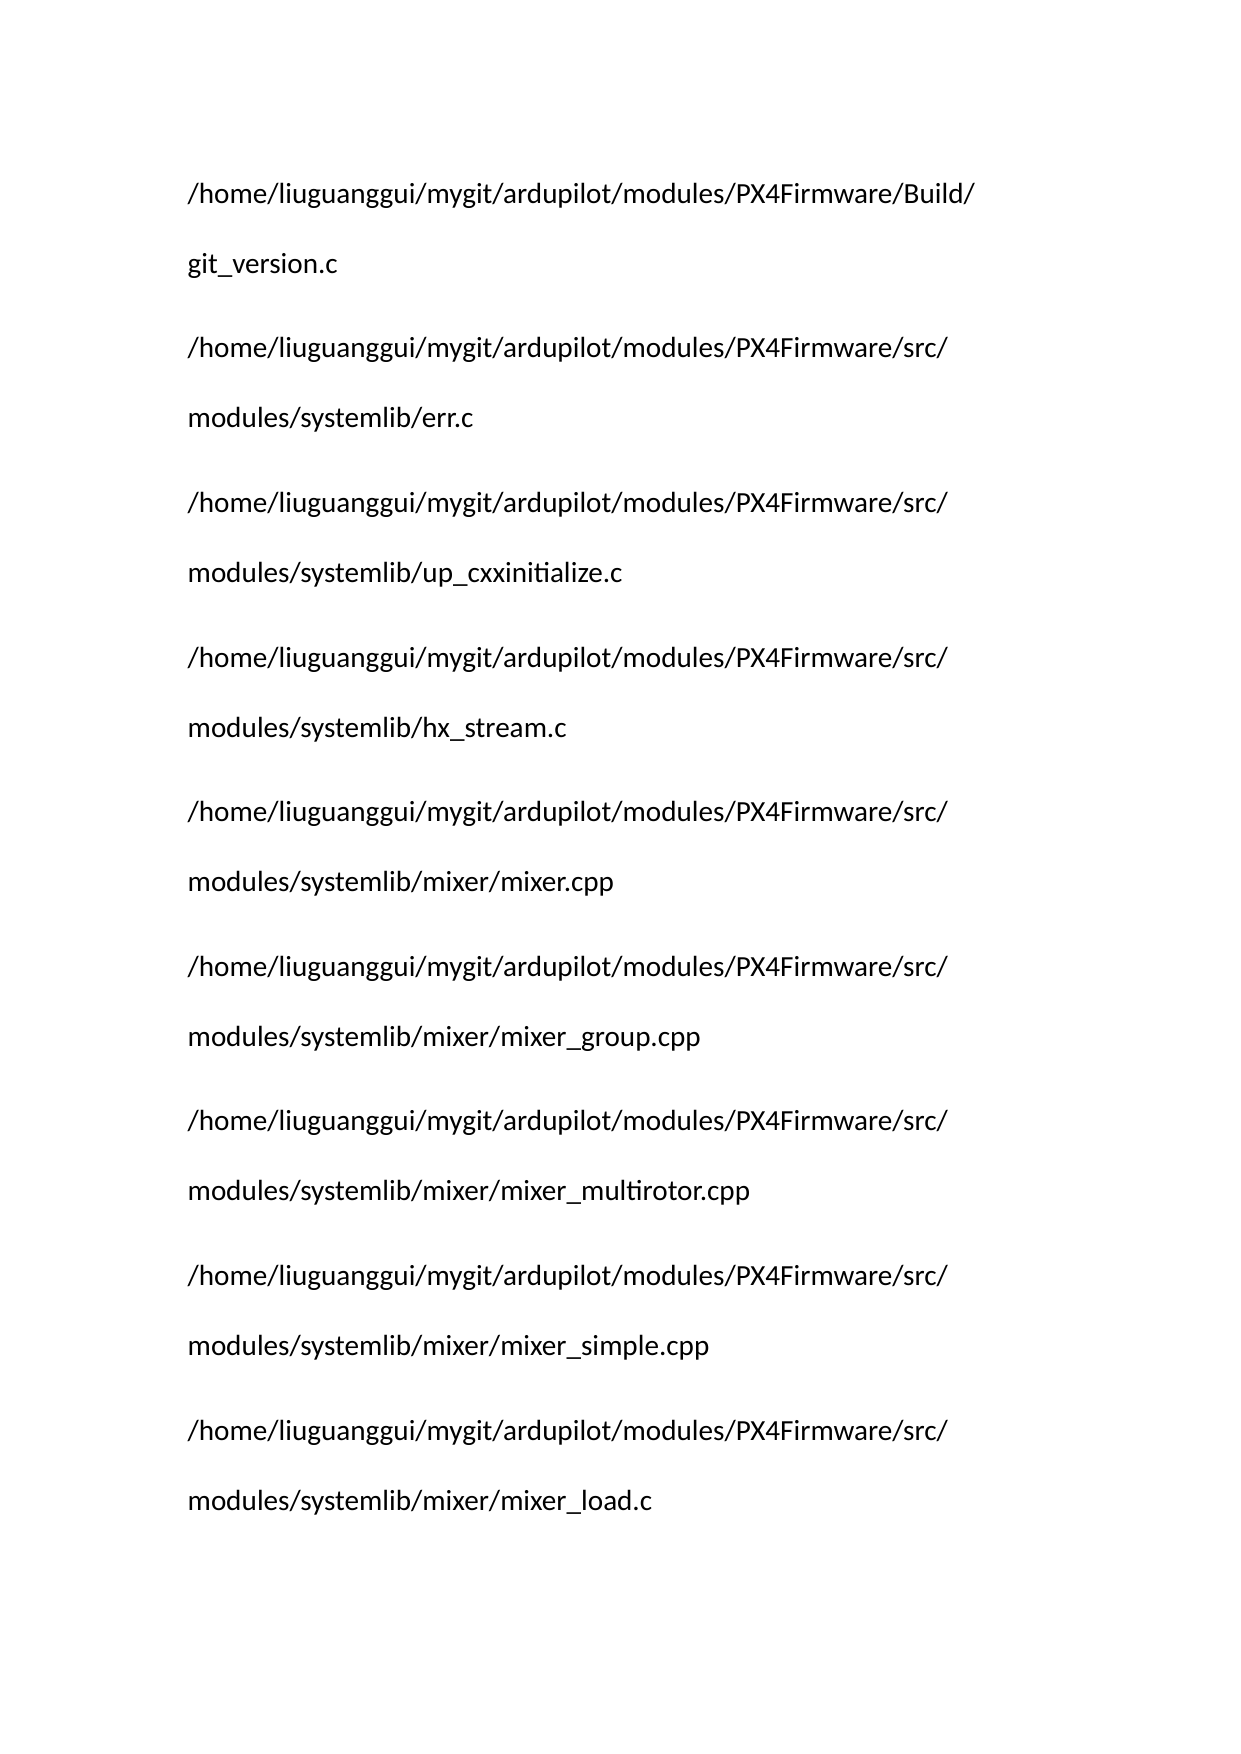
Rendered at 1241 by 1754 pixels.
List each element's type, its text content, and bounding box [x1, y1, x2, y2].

text /home/liuguanggui/mygit/ardupilot/modules/PX4Firmware/src/modules/systemlib/mixer/mixer_multirotor.cpp [187, 1088, 1053, 1223]
text /home/liuguanggui/mygit/ardupilot/modules/PX4Firmware/src/modules/systemlib/mixer/mixer_simple.cpp [187, 1242, 1053, 1377]
text /home/liuguanggui/mygit/ardupilot/modules/PX4Firmware/src/modules/systemlib/mixer/mixer_load.c [187, 1397, 1053, 1532]
text /home/liuguanggui/mygit/ardupilot/modules/PX4Firmware/Build/git_version.c [187, 160, 1053, 295]
text /home/liuguanggui/mygit/ardupilot/modules/PX4Firmware/src/modules/systemlib/mixer/mixer_group.cpp [187, 933, 1053, 1068]
text /home/liuguanggui/mygit/ardupilot/modules/PX4Firmware/src/modules/systemlib/up_cxxinitialize.c [187, 469, 1053, 604]
text /home/liuguanggui/mygit/ardupilot/modules/PX4Firmware/src/modules/systemlib/mixer/mixer.cpp [187, 778, 1053, 914]
text /home/liuguanggui/mygit/ardupilot/modules/PX4Firmware/src/modules/systemlib/err.c [187, 315, 1053, 450]
text /home/liuguanggui/mygit/ardupilot/modules/PX4Firmware/src/modules/systemlib/hx_stream.c [187, 624, 1053, 759]
